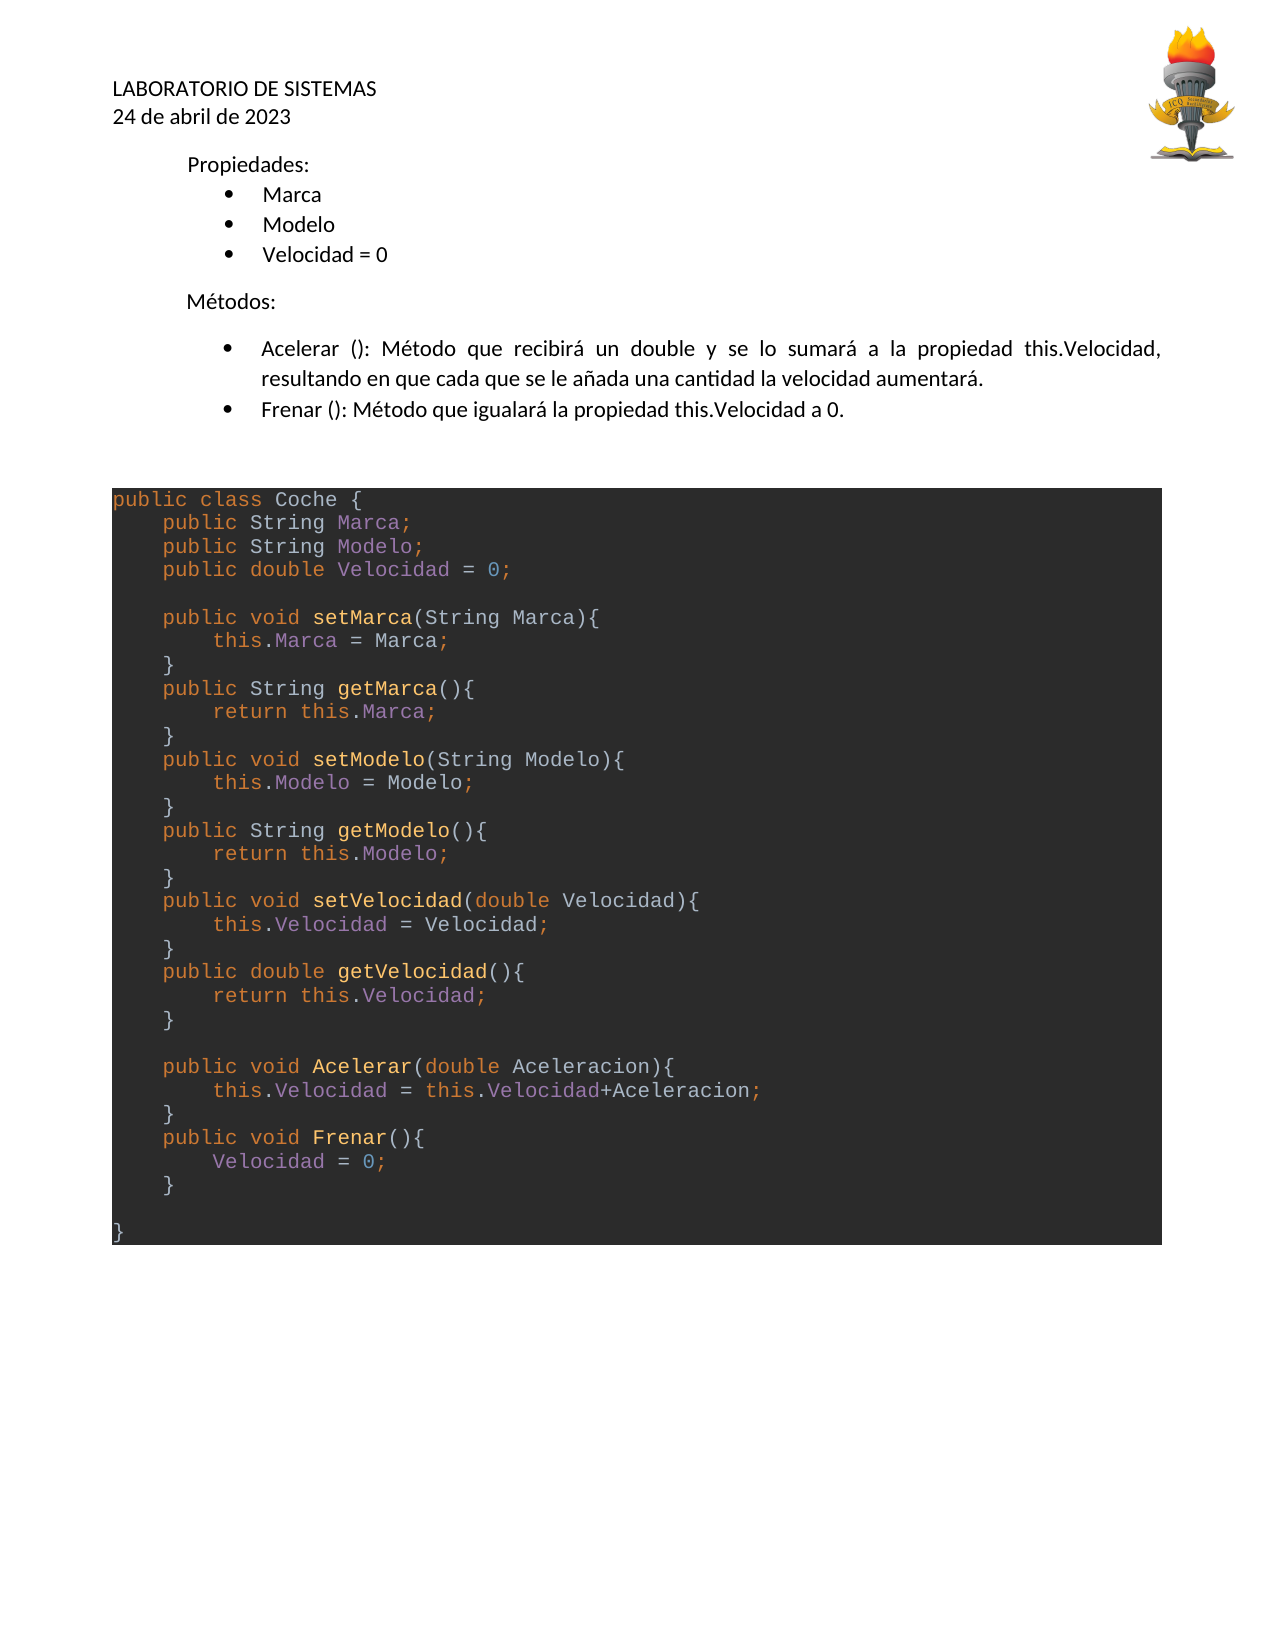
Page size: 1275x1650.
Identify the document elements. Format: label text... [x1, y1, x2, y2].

picture [1148, 25, 1235, 162]
list Velocidad = 0 [225, 241, 1162, 269]
list Modelo [225, 210, 1162, 238]
list Acelerar (): Método que recibirá un double y se lo sumará a la propiedad this.Velocidad, resultando en que cada que se le añada una cantidad la velocidad aumentará. [224, 334, 1162, 393]
list Frenar (): Método que igualará la propiedad this.Velocidad a 0. [224, 395, 1162, 423]
text Métodos: [186, 287, 1162, 316]
list Propiedades: [187, 150, 1162, 178]
list Marca [225, 180, 1162, 208]
text public class Coche { public String Marca; public String Modelo; public double Velocidad = 0; public void setMarca(String Marca){ this.Marca = Marca; } public String getMarca(){ return this.Marca; } public void setModelo(String Modelo){ this.Modelo = Modelo; } public String getModelo(){ return this.Modelo; } public void setVelocidad(double Velocidad){ this.Velocidad = Velocidad; } public double getVelocidad(){ return this.Velocidad; } public void Acelerar(double Aceleracion){ this.Velocidad = this.Velocidad+Aceleracion; } public void Frenar(){ Velocidad = 0; } } [112, 488, 1162, 1245]
